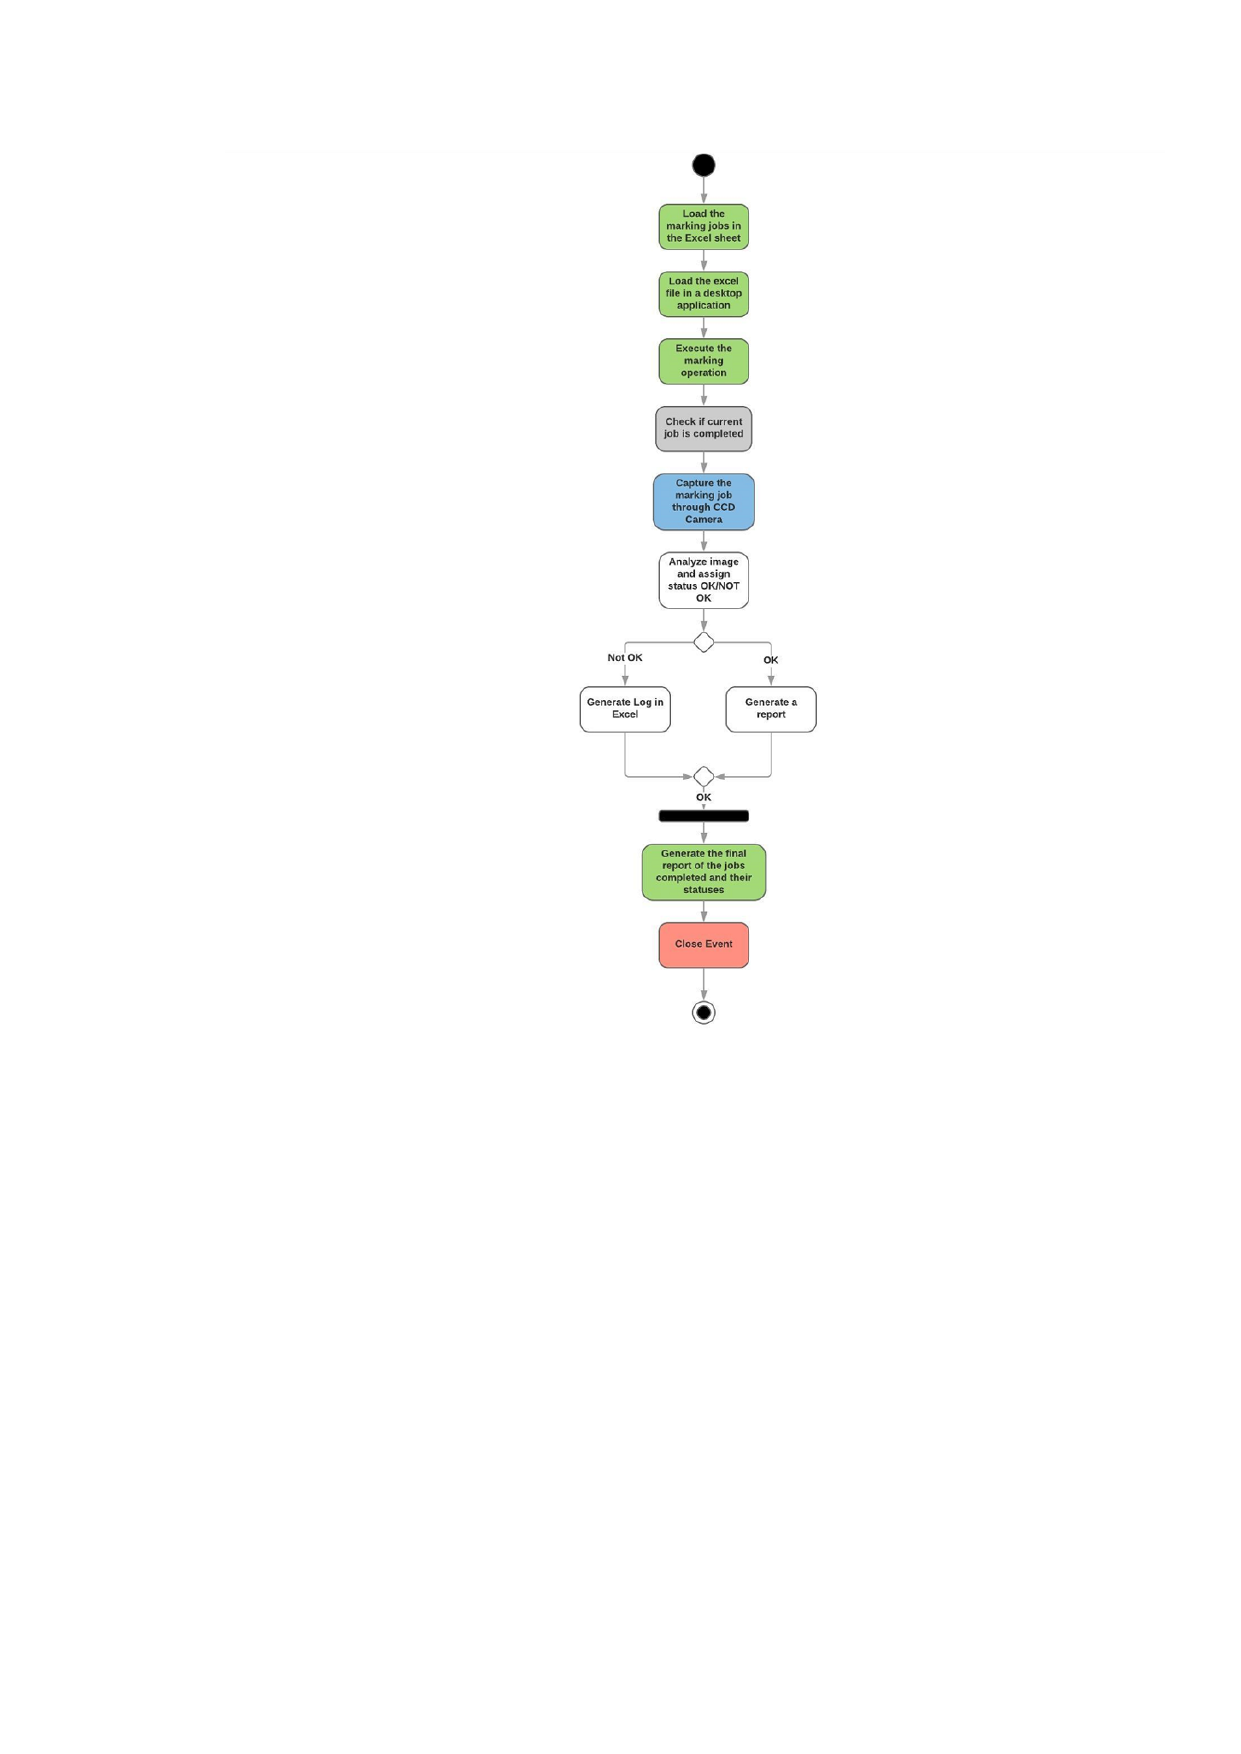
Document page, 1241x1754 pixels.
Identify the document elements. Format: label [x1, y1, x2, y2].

picture [225, 150, 1166, 1033]
